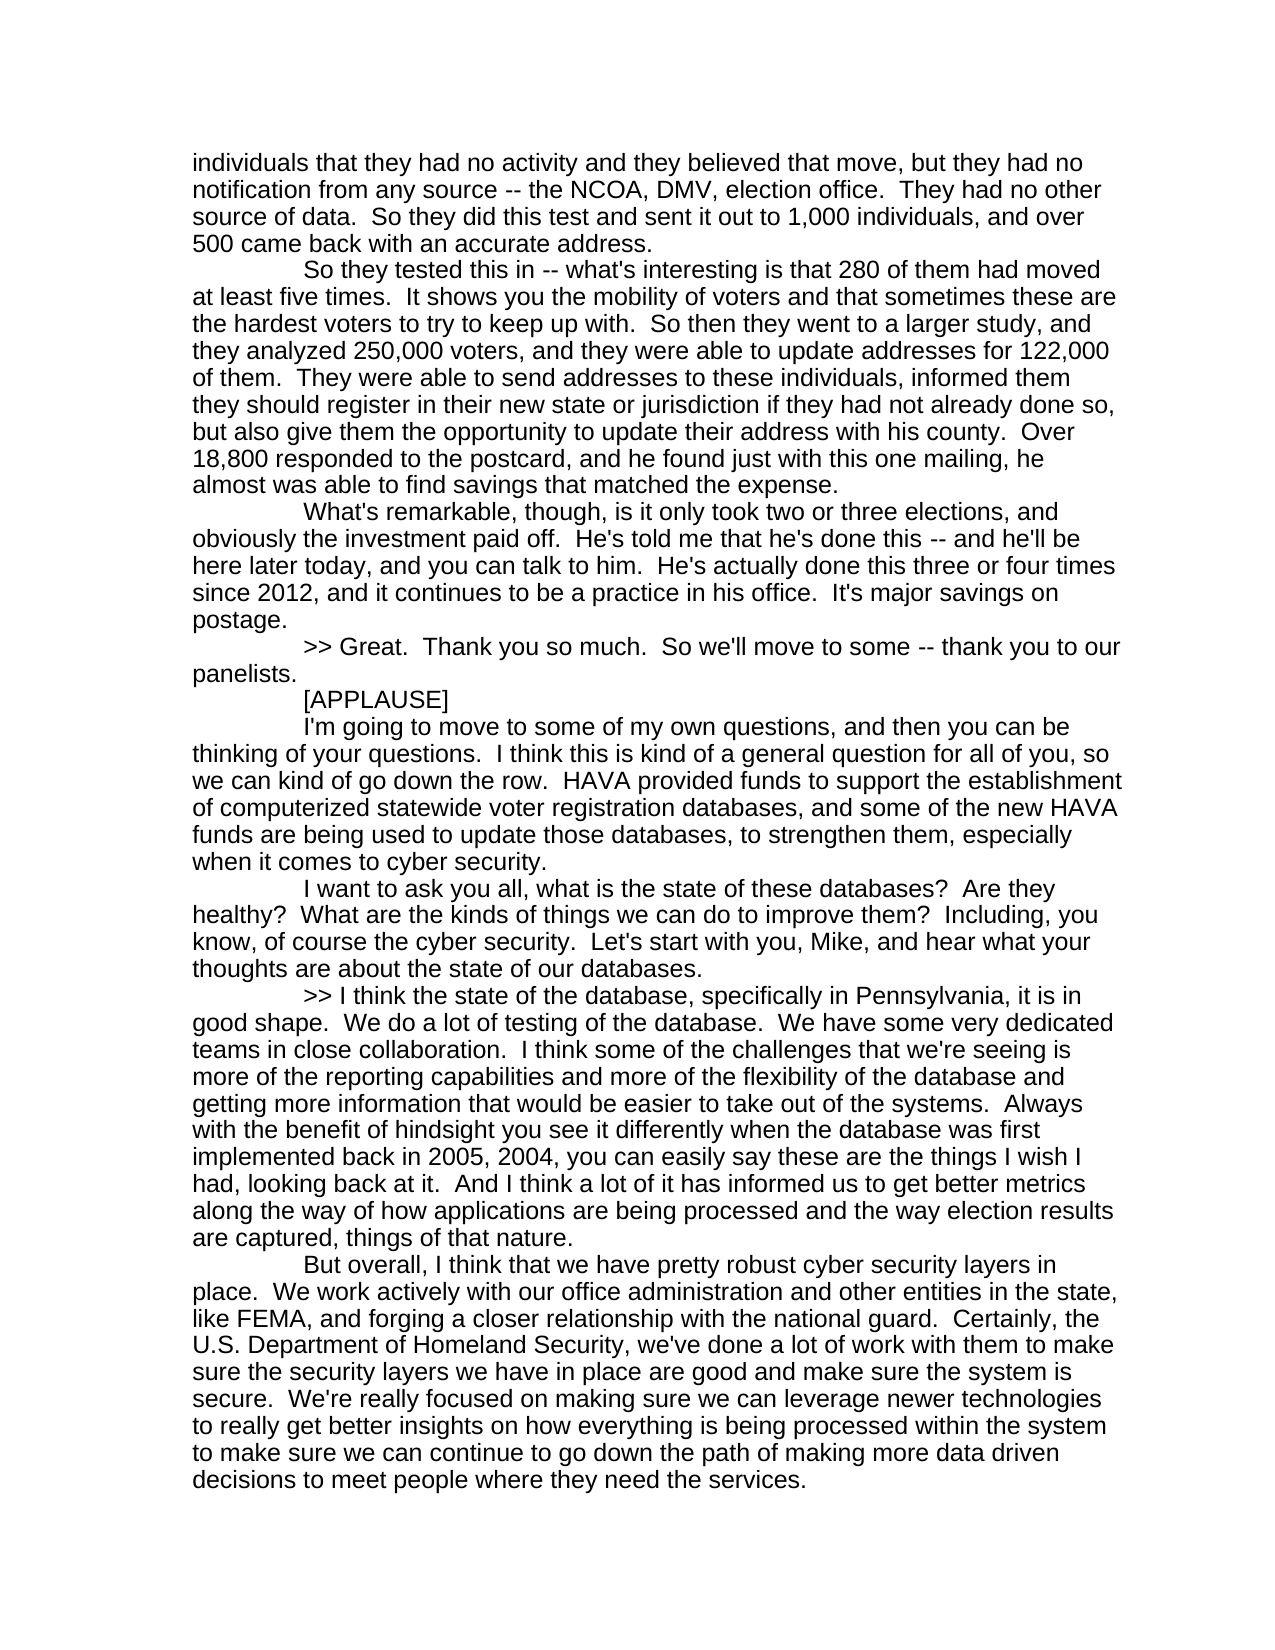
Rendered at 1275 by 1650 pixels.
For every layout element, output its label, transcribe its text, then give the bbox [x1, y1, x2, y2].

text >> I think the state of the database, specifically in Pennsylvania, it is in good shape. We do a lot of testing of the database. We have some very dedicated teams in close collaboration. I think some of the challenges that we're seeing is more of the reporting capabilities and more of the flexibility of the database and getting more information that would be easier to take out of the systems. Always with the benefit of hindsight you see it differently when the database was first implemented back in 2005, 2004, you can easily say these are the things I wish I had, looking back at it. And I think a lot of it has informed us to get better metrics along the way of how applications are being processed and the way election results are captured, things of that nature. [192, 983, 1125, 1252]
text [APPLAUSE] [192, 687, 1125, 714]
text I want to ask you all, what is the state of these databases? Are they healthy? What are the kinds of things we can do to improve them? Including, you know, of course the cyber security. Let's start with you, Mike, and hear what your thoughts are about the state of our databases. [192, 876, 1125, 983]
text I'm going to move to some of my own questions, and then you can be thinking of your questions. I think this is kind of a general question for all of you, so we can kind of go down the row. HAVA provided funds to support the establishment of computerized statewide voter registration databases, and some of the new HAVA funds are being used to update those databases, to strengthen them, especially when it comes to cyber security. [192, 714, 1125, 876]
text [192, 150, 1125, 257]
text So they tested this in -- what's interesting is that 280 of them had moved at least five times. It shows you the mobility of voters and that sometimes these are the hardest voters to try to keep up with. So then they went to a larger study, and they analyzed 250,000 voters, and they were able to update addresses for 122,000 of them. They were able to send addresses to these individuals, informed them they should register in their new state or jurisdiction if they had not already done so, but also give them the opportunity to update their address with his county. Over 18,800 responded to the postcard, and he found just with this one mailing, he almost was able to find savings that matched the expense. [192, 257, 1125, 499]
text What's remarkable, though, is it only took two or three elections, and obviously the investment paid off. He's told me that he's done this -- and he'll be here later today, and you can talk to him. He's actually done this three or four times since 2012, and it continues to be a practice in his office. It's major savings on postage. [192, 499, 1125, 634]
text >> Great. Thank you so much. So we'll move to some -- thank you to our panelists. [192, 634, 1125, 687]
text But overall, I think that we have pretty robust cyber security layers in place. We work actively with our office administration and other entities in the state, like FEMA, and forging a closer relationship with the national guard. Certainly, the U.S. Department of Homeland Security, we've done a lot of work with them to make sure the security layers we have in place are good and make sure the system is secure. We're really focused on making sure we can leverage newer technologies to really get better insights on how everything is being processed within the system to make sure we can continue to go down the path of making more data driven decisions to meet people where they need the services. [192, 1252, 1125, 1494]
